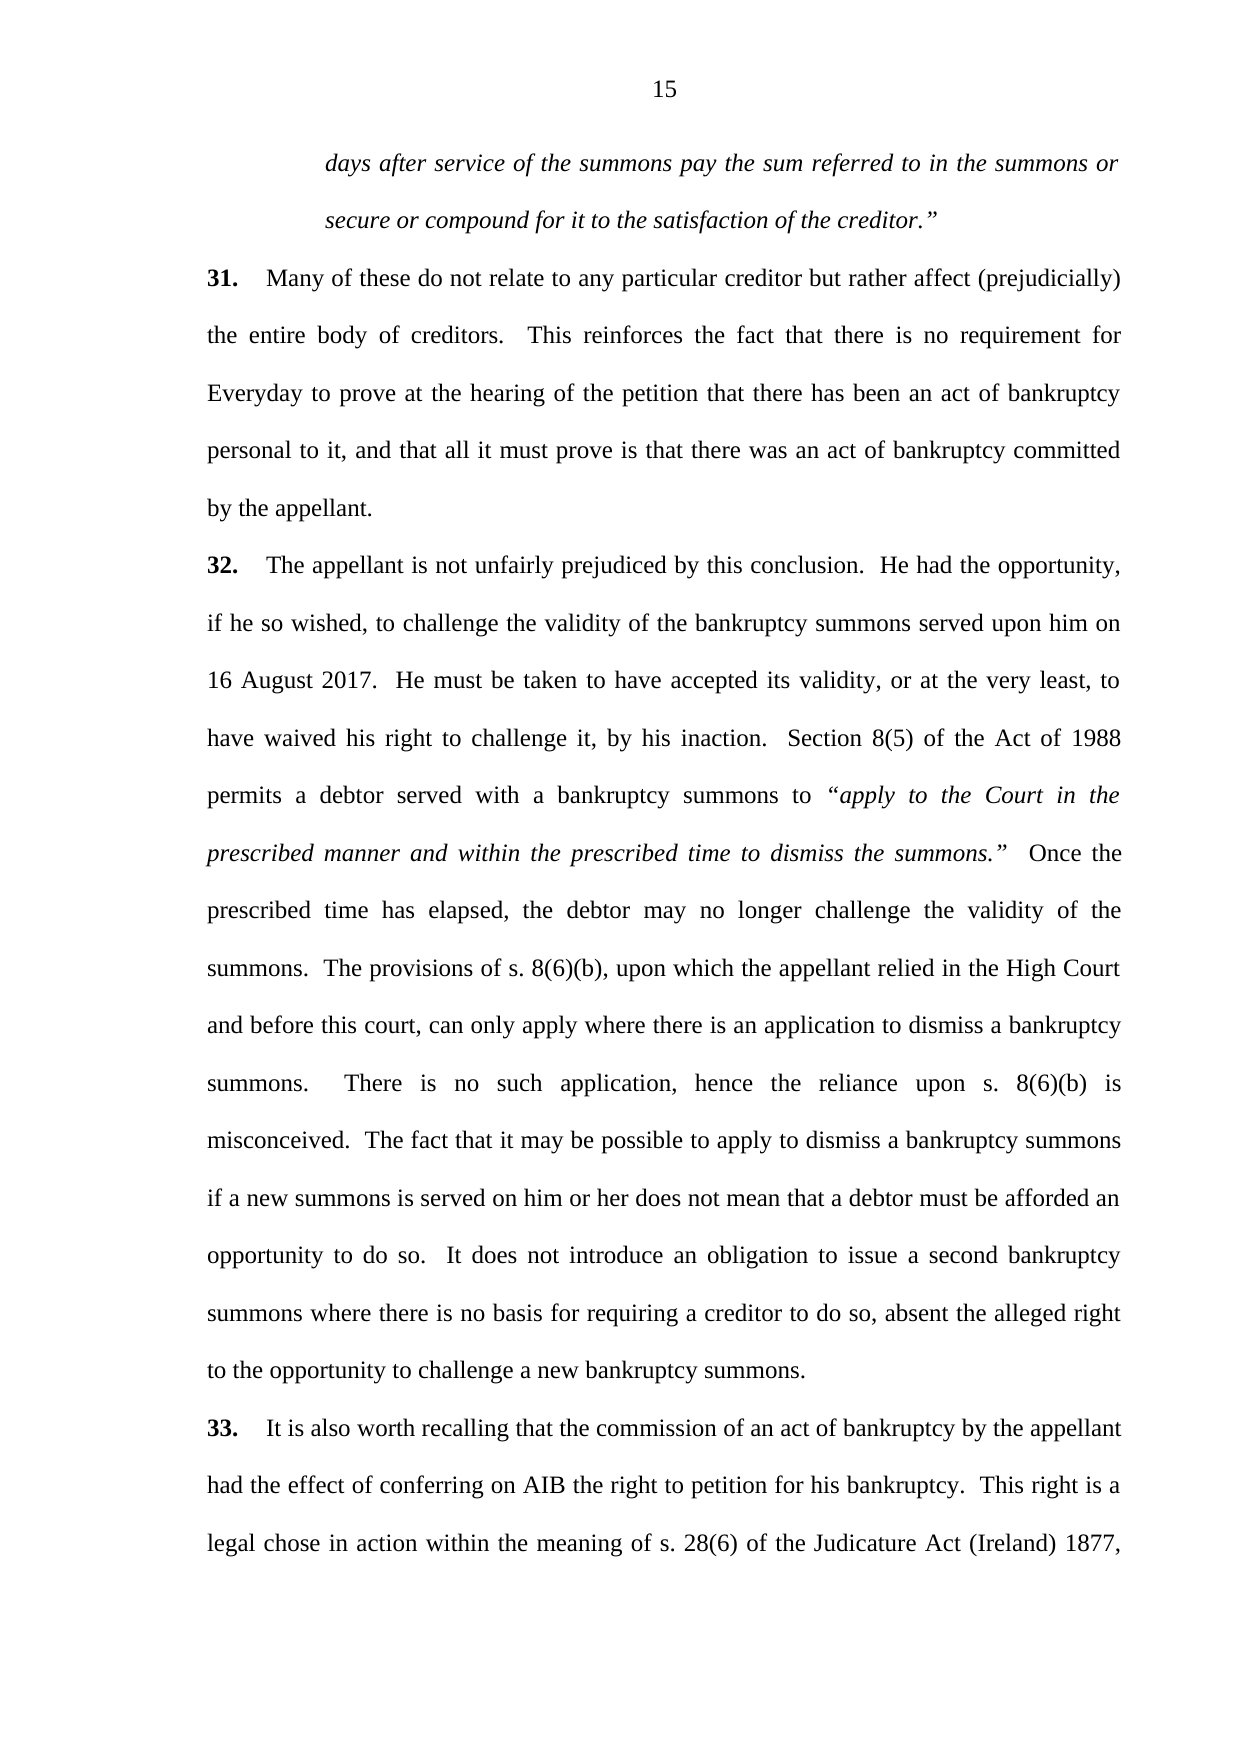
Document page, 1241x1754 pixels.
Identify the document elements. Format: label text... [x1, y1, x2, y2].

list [207, 1413, 1122, 1556]
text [325, 148, 1122, 234]
list Many of these do not relate to any particular creditor but rather affect (prejudicially) the entire body of creditors. This reinforces the fact that there is no requirement for Everyday to prove at the hearing of the petition that there has been an act of bankruptcy personal to it, and that all it must prove is that there was an act of bankruptcy committed by the appellant. [207, 263, 1122, 521]
list The appellant is not unfairly prejudiced by this conclusion. He had the opportunity, if he so wished, to challenge the validity of the bankruptcy summons served upon him on 16 August 2017. He must be taken to have accepted its validity, or at the very least, to have waived his right to challenge it, by his inaction. Section 8(5) of the Act of 1988 permits a debtor served with a bankruptcy summons to “apply to the Court in the prescribed manner and within the prescribed time to dismiss the summons.” Once the prescribed time has elapsed, the debtor may no longer challenge the validity of the summons. The provisions of s. 8(6)(b), upon which the appellant relied in the High Court and before this court, can only apply where there is an application to dismiss a bankruptcy summons. There is no such application, hence the reliance upon s. 8(6)(b) is misconceived. The fact that it may be possible to apply to dismiss a bankruptcy summons if a new summons is served on him or her does not mean that a debtor must be afforded an opportunity to do so. It does not introduce an obligation to issue a second bankruptcy summons where there is no basis for requiring a creditor to do so, absent the alleged right to the opportunity to challenge a new bankruptcy summons. [207, 550, 1122, 1384]
